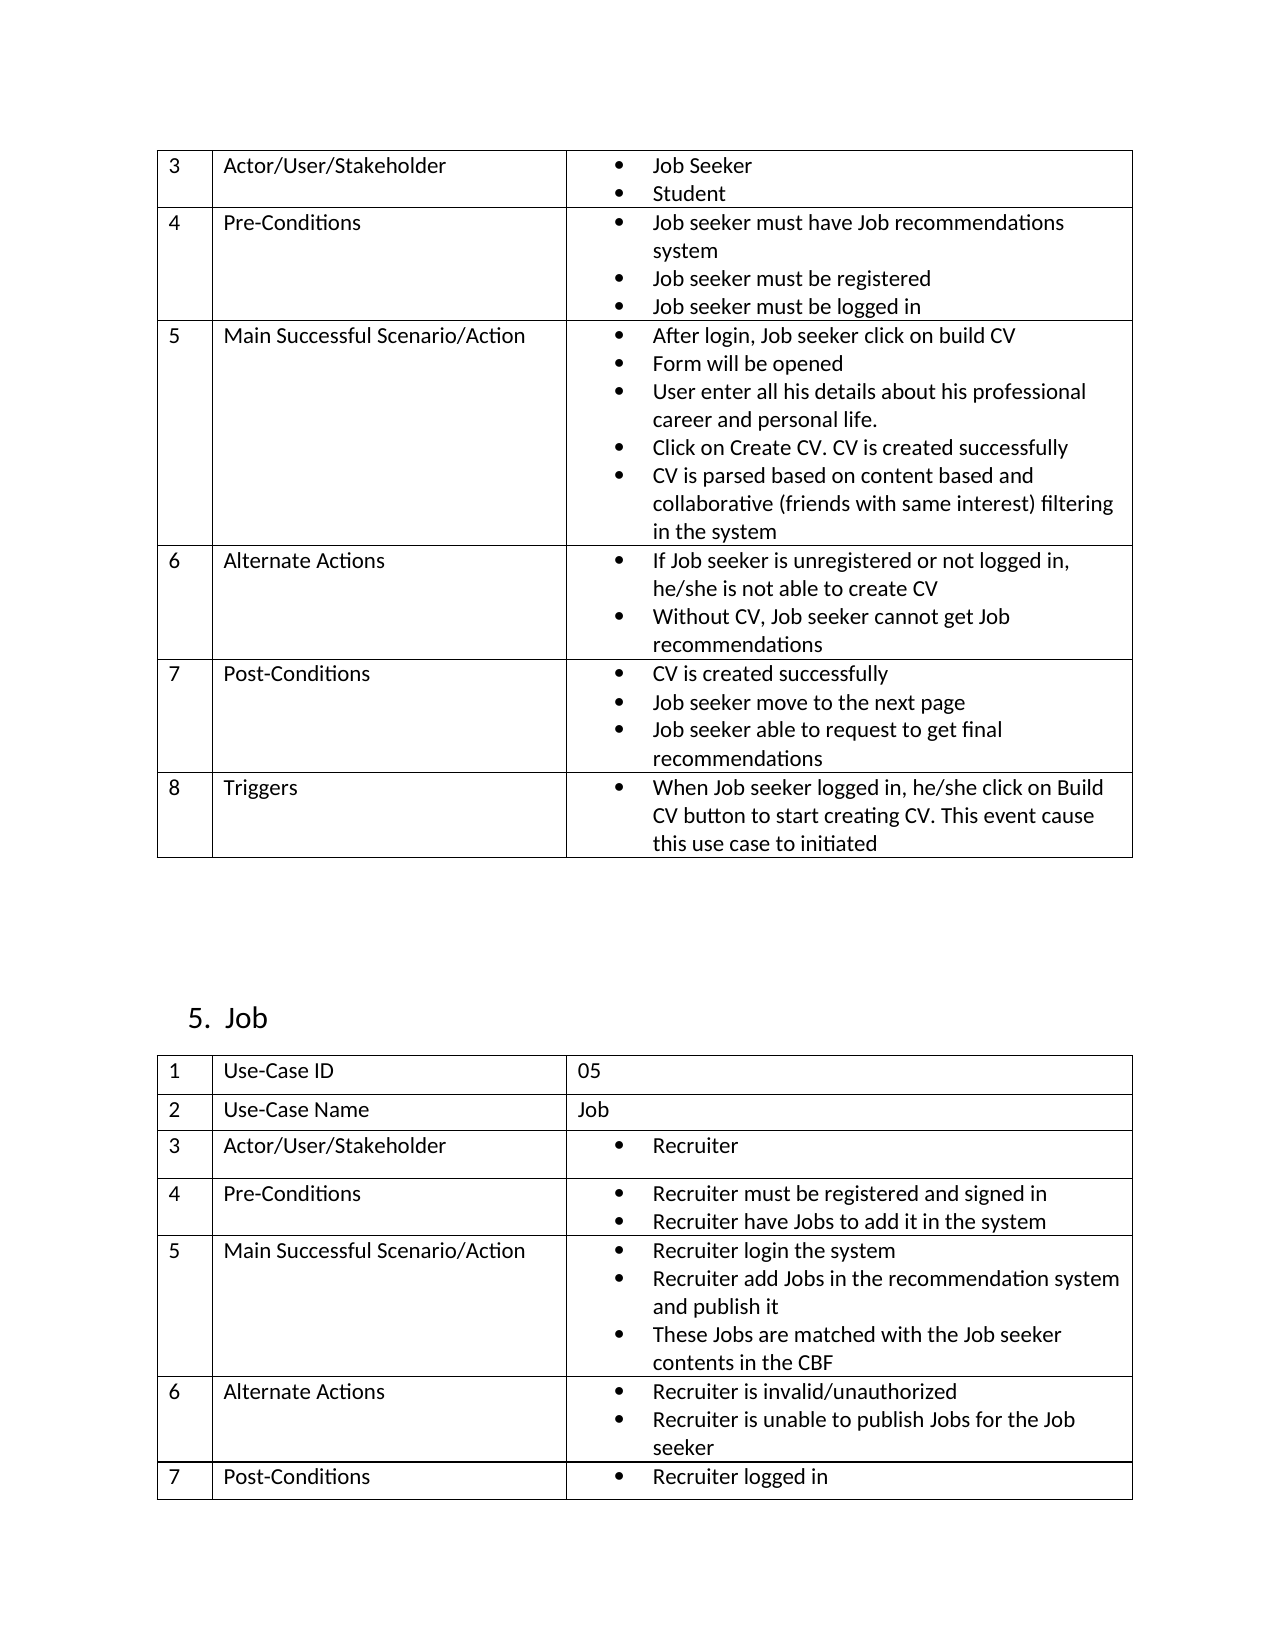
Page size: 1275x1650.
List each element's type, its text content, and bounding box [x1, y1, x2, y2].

table_cell Recruiter must be registered and signed in Recruiter have Jobs to add it in the system [567, 1179, 1132, 1235]
table_cell 7 [158, 1463, 212, 1499]
table_cell 3 [158, 151, 212, 207]
table_cell Recruiter login the system Recruiter add Jobs in the recommendation system and publish it These Jobs are matched with the Job seeker contents in the CBF [567, 1236, 1132, 1376]
table_cell Job seeker must have Job recommendations system Job seeker must be registered Job seeker must be logged in [567, 208, 1132, 320]
table_cell If Job seeker is unregistered or not logged in, he/she is not able to create CV Without CV, Job seeker cannot get Job recommendations [567, 546, 1132, 658]
table_cell 4 [158, 1179, 212, 1235]
table_cell Post-Conditions [213, 1463, 566, 1499]
table_cell Job [567, 1095, 1132, 1130]
table_cell Alternate Actions [213, 1377, 566, 1461]
table_cell 7 [158, 660, 212, 772]
table_cell 5 [158, 1236, 212, 1376]
table_cell Triggers [213, 773, 566, 857]
table_cell After login, Job seeker click on build CV Form will be opened User enter all his details about his professional career and personal life. Click on Create CV. CV is created successfully CV is parsed based on content based and collaborative (friends with same interest) filtering in the system [567, 321, 1132, 545]
table_cell 6 [158, 546, 212, 658]
table_cell Main Successful Scenario/Action [213, 1236, 566, 1376]
table_cell 2 [158, 1095, 212, 1130]
table_cell 8 [158, 773, 212, 857]
table_header 05 [567, 1056, 1132, 1094]
table_cell 6 [158, 1377, 212, 1461]
table_cell Actor/User/Stakeholder [213, 1131, 566, 1178]
table_header 1 [158, 1056, 212, 1094]
table_cell CV is created successfully Job seeker move to the next page Job seeker able to request to get final recommendations [567, 660, 1132, 772]
table_cell Actor/User/Stakeholder [213, 151, 566, 207]
table_header Use-Case ID [213, 1056, 566, 1094]
list Job [187, 998, 1125, 1037]
table_cell Job Seeker Student [567, 151, 1132, 207]
table_cell Use-Case Name [213, 1095, 566, 1130]
table_cell Recruiter is invalid/unauthorized Recruiter is unable to publish Jobs for the Job seeker [567, 1377, 1132, 1461]
table_cell Main Successful Scenario/Action [213, 321, 566, 545]
table_cell 5 [158, 321, 212, 545]
table_cell Post-Conditions [213, 660, 566, 772]
table_cell Alternate Actions [213, 546, 566, 658]
table_cell When Job seeker logged in, he/she click on Build CV button to start creating CV. This event cause this use case to initiated [567, 773, 1132, 857]
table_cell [567, 1463, 1132, 1499]
table_cell 4 [158, 208, 212, 320]
table_cell 3 [158, 1131, 212, 1178]
table_cell Recruiter [567, 1131, 1132, 1178]
table_cell Pre-Conditions [213, 208, 566, 320]
table_cell Pre-Conditions [213, 1179, 566, 1235]
